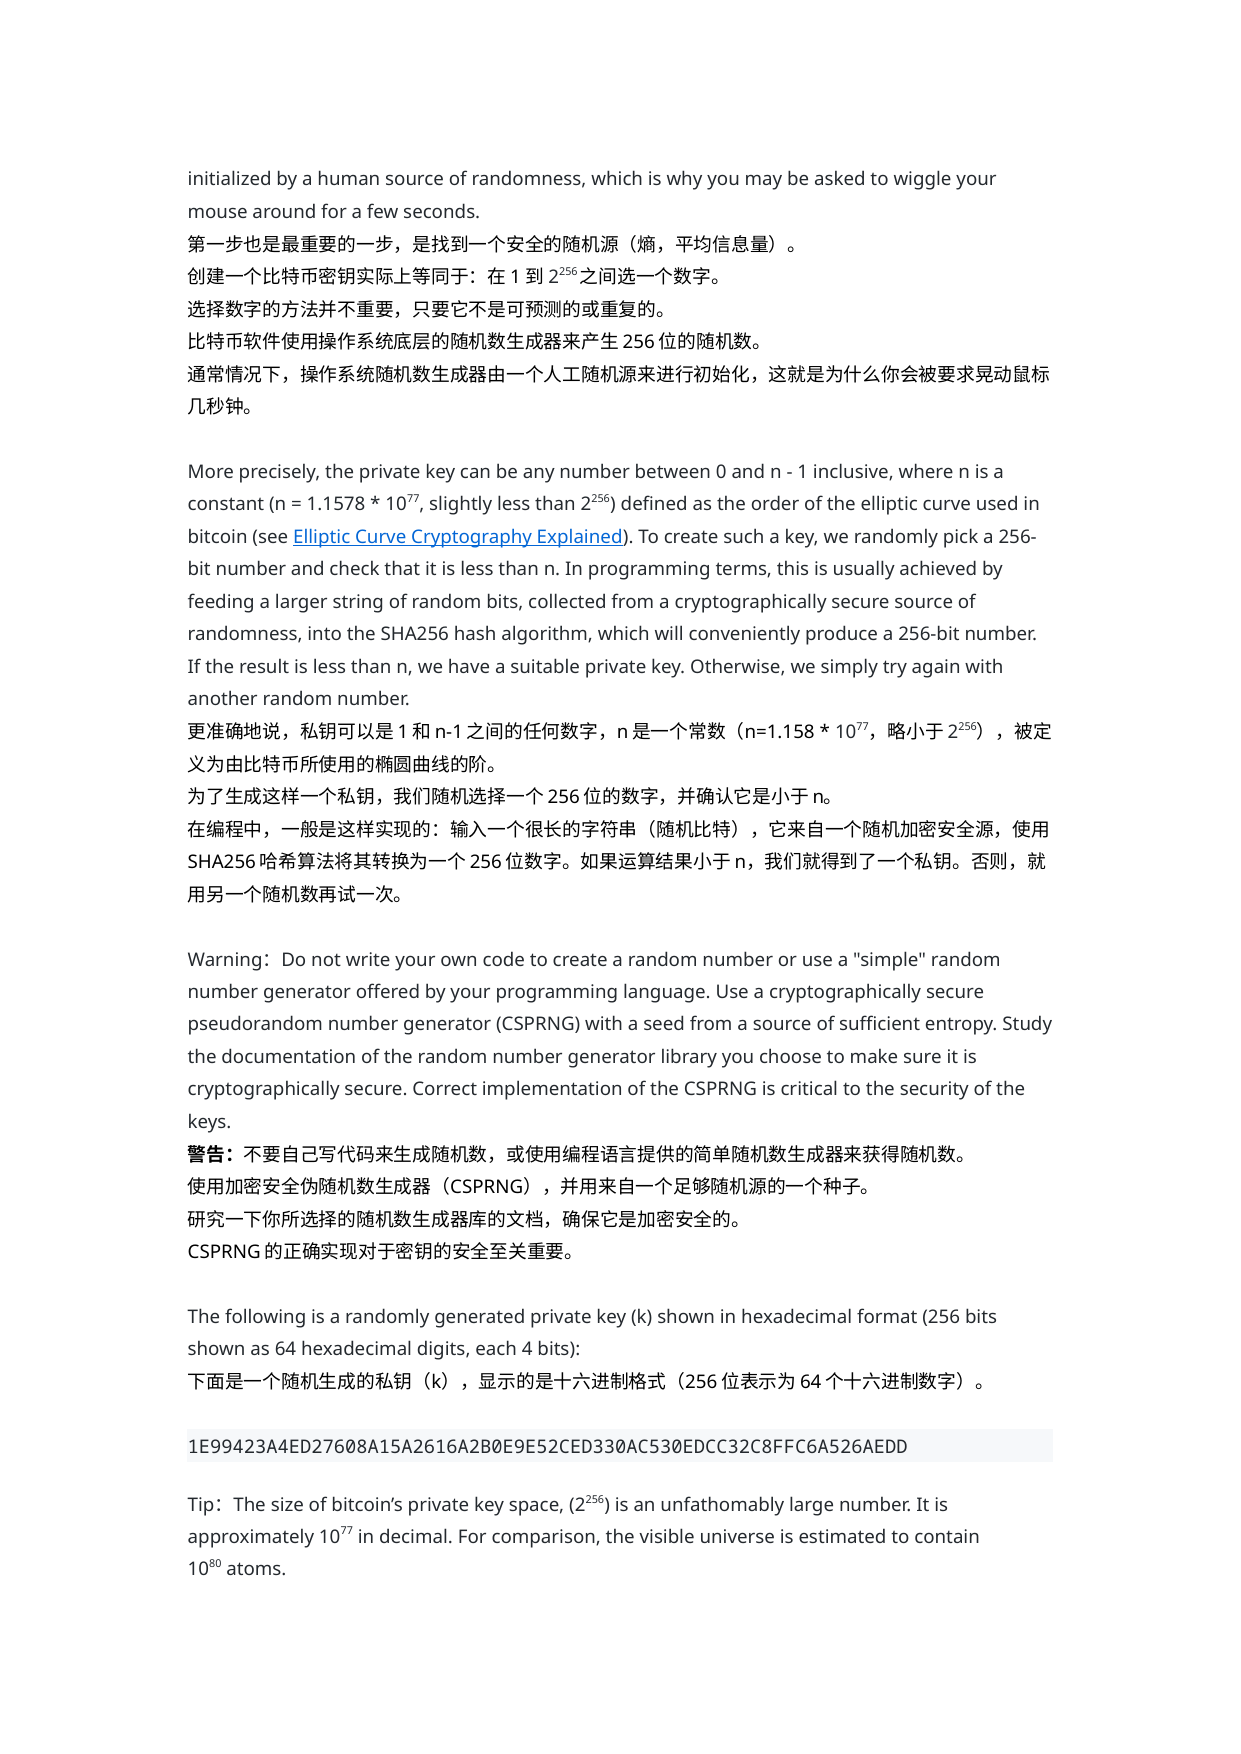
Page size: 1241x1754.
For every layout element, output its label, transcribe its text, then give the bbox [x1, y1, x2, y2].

text 第一步也是最重要的一步，是找到一个安全的随机源（熵，平均信息量）。 [187, 227, 1053, 259]
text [187, 162, 1053, 227]
text 通常情况下，操作系统随机数生成器由一个人工随机源来进行初始化，这就是为什么你会被要求晃动鼠标几秒钟。 [187, 357, 1053, 422]
text 创建一个比特币密钥实际上等同于：在1 到2256之间选一个数字。 [187, 259, 1053, 292]
text 更准确地说，私钥可以是1和n-1之间的任何数字，n是一个常数（n=1.158 * 1077，略小于2256），被定义为由比特币所使用的椭圆曲线的阶。 [187, 714, 1053, 779]
text 研究一下你所选择的随机数生成器库的文档，确保它是加密安全的。 [187, 1202, 1053, 1234]
text More precisely, the private key can be any number between 0 and n - 1 inclusive, where n is a constant (n = 1.1578 * 1077, slightly less than 2256) defined as the order of the elliptic curve used in bitcoin (see Elliptic Curve Cryptography Explained). To create such a key, we randomly pick a 256-bit number and check that it is less than n. In programming terms, this is usually achieved by feeding a larger string of random bits, collected from a cryptographically secure source of randomness, into the SHA256 hash algorithm, which will conveniently produce a 256-bit number. If the result is less than n, we have a suitable private key. Otherwise, we simply try again with another random number. [187, 454, 1053, 714]
text 选择数字的方法并不重要，只要它不是可预测的或重复的。 [187, 292, 1053, 324]
text 下面是一个随机生成的私钥（k），显示的是十六进制格式（256位表示为64个十六进制数字）。 [187, 1364, 1053, 1397]
text 比特币软件使用操作系统底层的随机数生成器来产生256位的随机数。 [187, 324, 1053, 357]
text The following is a randomly generated private key (k) shown in hexadecimal format (256 bits shown as 64 hexadecimal digits, each 4 bits): [187, 1299, 1053, 1364]
text 为了生成这样一个私钥，我们随机选择一个256位的数字，并确认它是小于n。 [187, 779, 1053, 812]
text 在编程中，一般是这样实现的：输入一个很长的字符串（随机比特），它来自一个随机加密安全源，使用SHA256哈希算法将其转换为一个256位数字。如果运算结果小于n，我们就得到了一个私钥。否则，就用另一个随机数再试一次。 [187, 812, 1053, 909]
text 使用加密安全伪随机数生成器（CSPRNG），并用来自一个足够随机源的一个种子。 [187, 1169, 1053, 1202]
text 1E99423A4ED27608A15A2616A2B0E9E52CED330AC530EDCC32C8FFC6A526AEDD [187, 1429, 1053, 1462]
text Tip：The size of bitcoin’s private key space, (2256) is an unfathomably large number. It is approximately 1077 in decimal. For comparison, the visible universe is estimated to contain 1080 atoms. [187, 1487, 1053, 1584]
text Warning：Do not write your own code to create a random number or use a "simple" random number generator offered by your programming language. Use a cryptographically secure pseudorandom number generator (CSPRNG) with a seed from a source of sufficient entropy. Study the documentation of the random number generator library you choose to make sure it is cryptographically secure. Correct implementation of the CSPRNG is critical to the security of the keys. [187, 942, 1053, 1137]
text 警告：不要自己写代码来生成随机数，或使用编程语言提供的简单随机数生成器来获得随机数。 [187, 1137, 1053, 1169]
text CSPRNG的正确实现对于密钥的安全至关重要。 [187, 1234, 1053, 1267]
